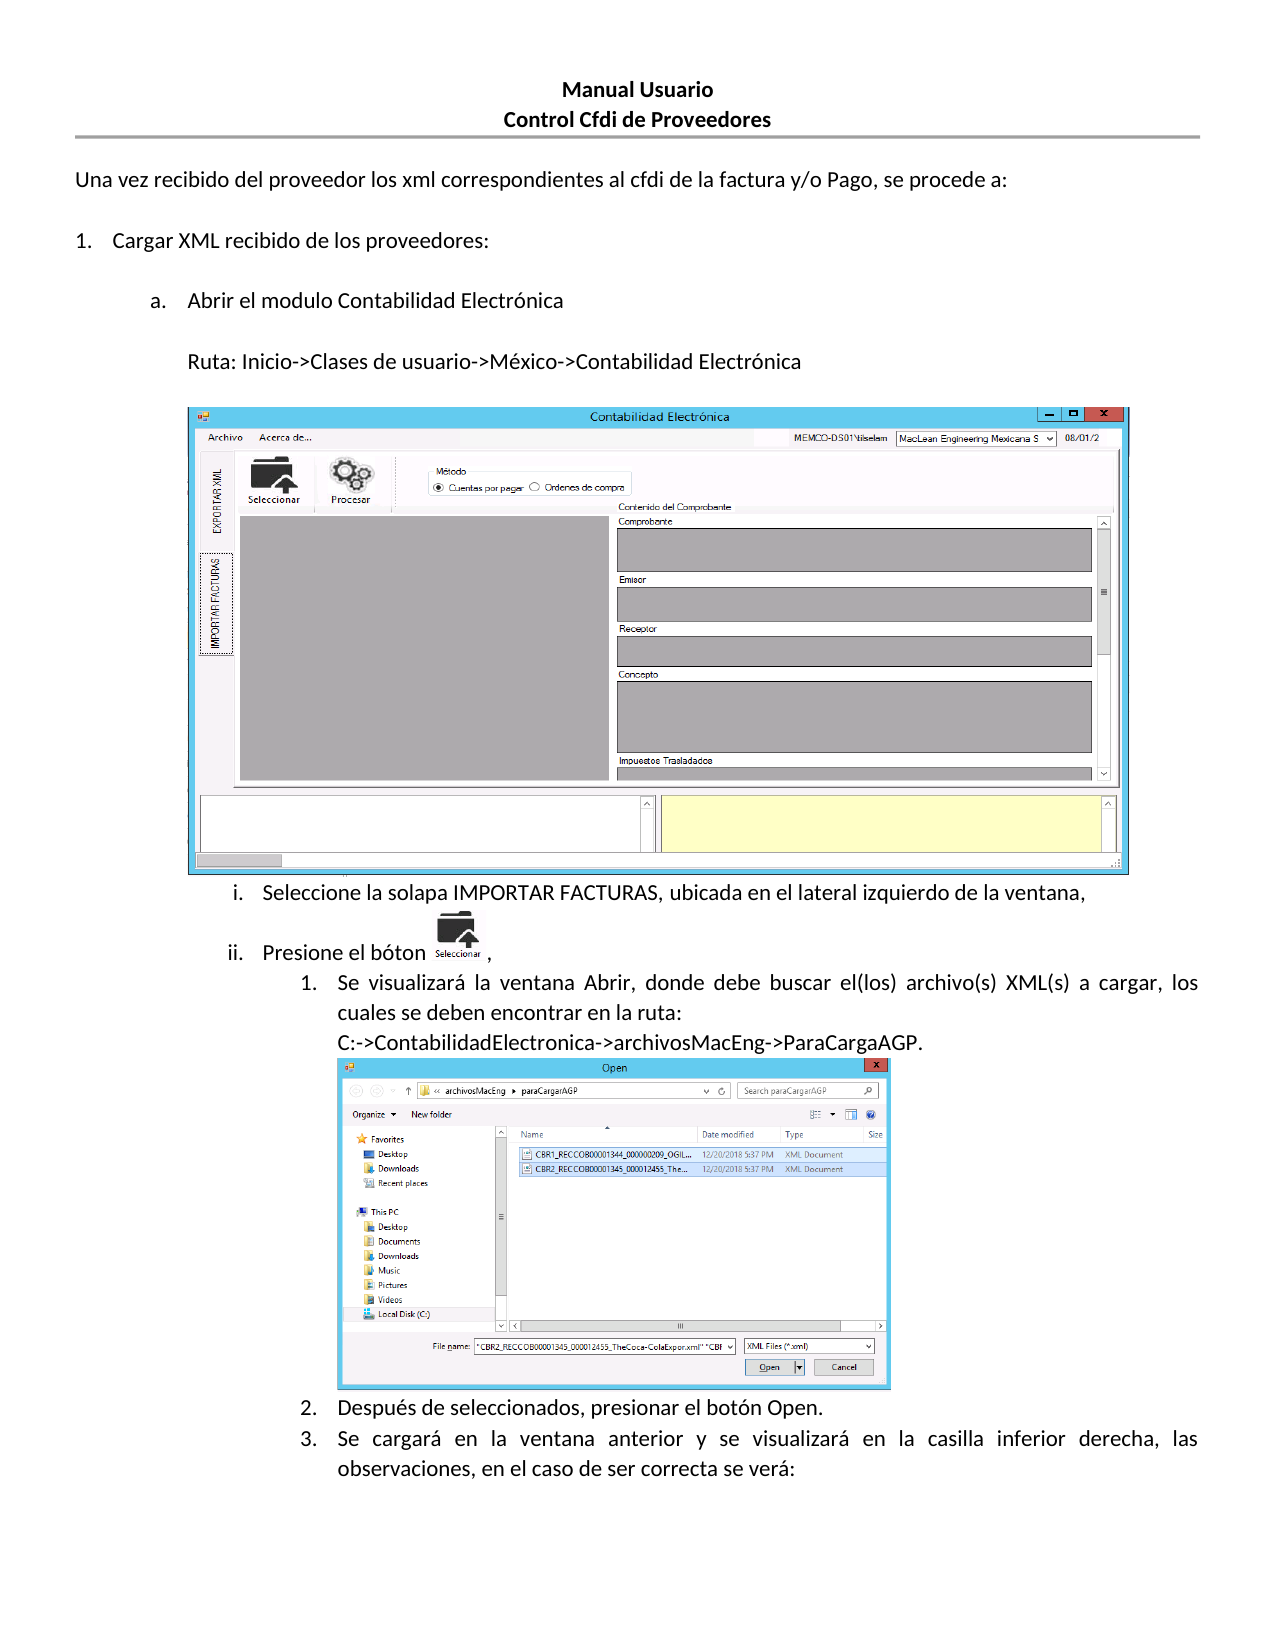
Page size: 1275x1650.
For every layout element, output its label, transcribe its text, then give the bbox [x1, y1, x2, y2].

text Ruta: Inicio->Clases de usuario->México->Contabilidad Electrónica [187, 347, 1200, 375]
list Presione el bóton , [244, 908, 1200, 966]
text Una vez recibido del proveedor los xml correspondientes al cfdi de la factura y/o Pago, se procede a: [75, 166, 1200, 194]
picture [337, 1058, 891, 1392]
picture [187, 407, 1130, 877]
text Control Cfdi de Proveedores [75, 105, 1200, 133]
list Seleccione la solapa IMPORTAR FACTURAS, ubicada en el lateral izquierdo de la ventana, [244, 878, 1200, 906]
picture [431, 908, 487, 961]
text Manual Usuario [75, 75, 1200, 103]
list Abrir el modulo Contabilidad Electrónica [150, 286, 1200, 314]
list Cargar XML recibido de los proveedores: [75, 226, 1200, 254]
text C:->ContabilidadElectronica->archivosMacEng->ParaCargaAGP. [337, 1028, 1200, 1056]
list Después de seleccionados, presionar el botón Open. [300, 1393, 1200, 1422]
list Se visualizará la ventana Abrir, donde debe buscar el(los) archivo(s) XML(s) a cargar, los cuales se deben encontrar en la ruta: [300, 968, 1200, 1026]
list Se cargará en la ventana anterior y se visualizará en la casilla inferior derecha, las observaciones, en el caso de ser correcta se verá: [300, 1424, 1200, 1482]
